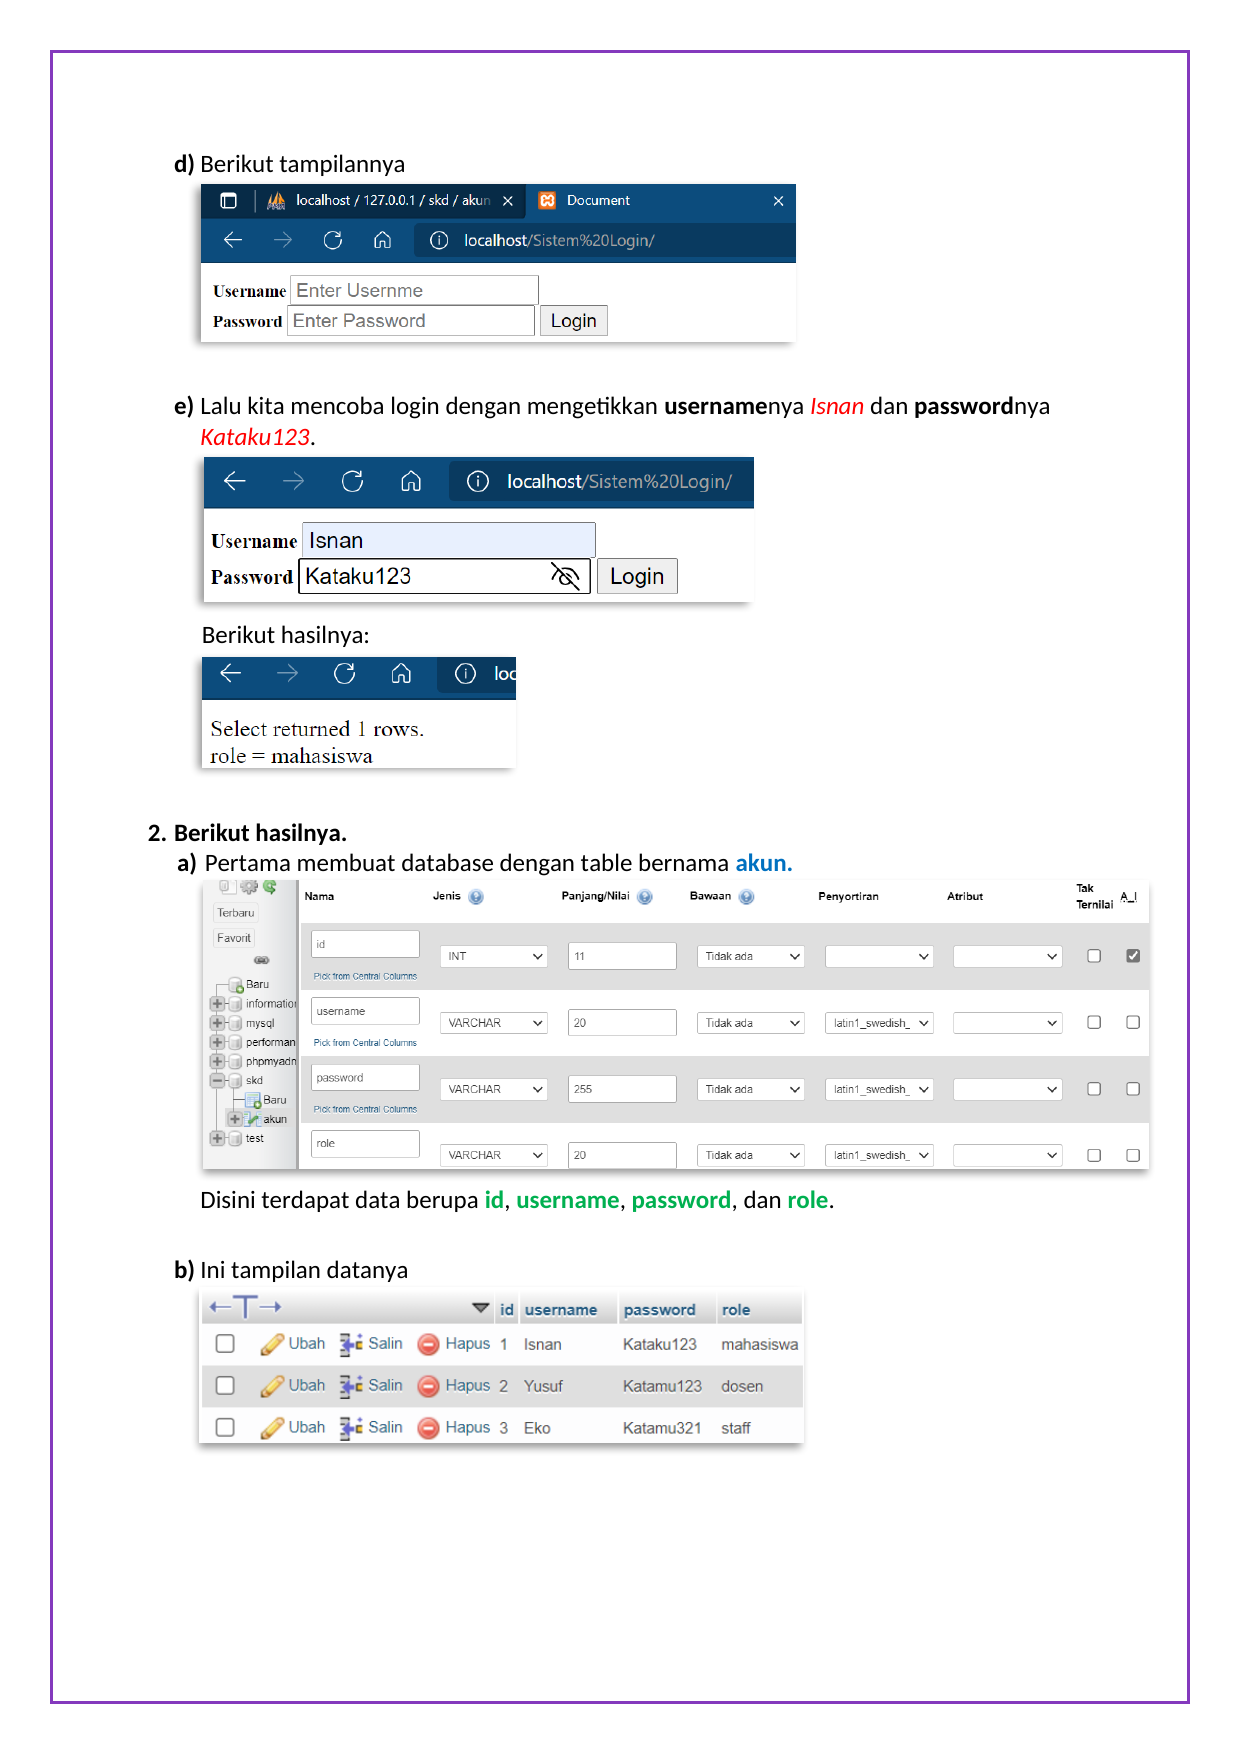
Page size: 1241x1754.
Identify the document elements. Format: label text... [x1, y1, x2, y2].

list Berikut hasilnya. [148, 817, 1092, 847]
list Ini tampilan datanya [174, 1254, 1092, 1284]
picture [202, 657, 516, 768]
picture [199, 1287, 804, 1443]
picture [204, 457, 754, 602]
list Lalu kita mencoba login dengan mengetikkan usernamenya Isnan dan passwordnya Kataku123. [174, 391, 1092, 452]
list Pertama membuat database dengan table bernama akun. [177, 847, 1092, 878]
list Berikut tampilannya [174, 148, 1092, 178]
picture [201, 184, 796, 342]
picture [203, 880, 1149, 1169]
list Disini terdapat data berupa id, username, password, dan role. [200, 1184, 1092, 1214]
list Berikut hasilnya: [202, 619, 1092, 649]
